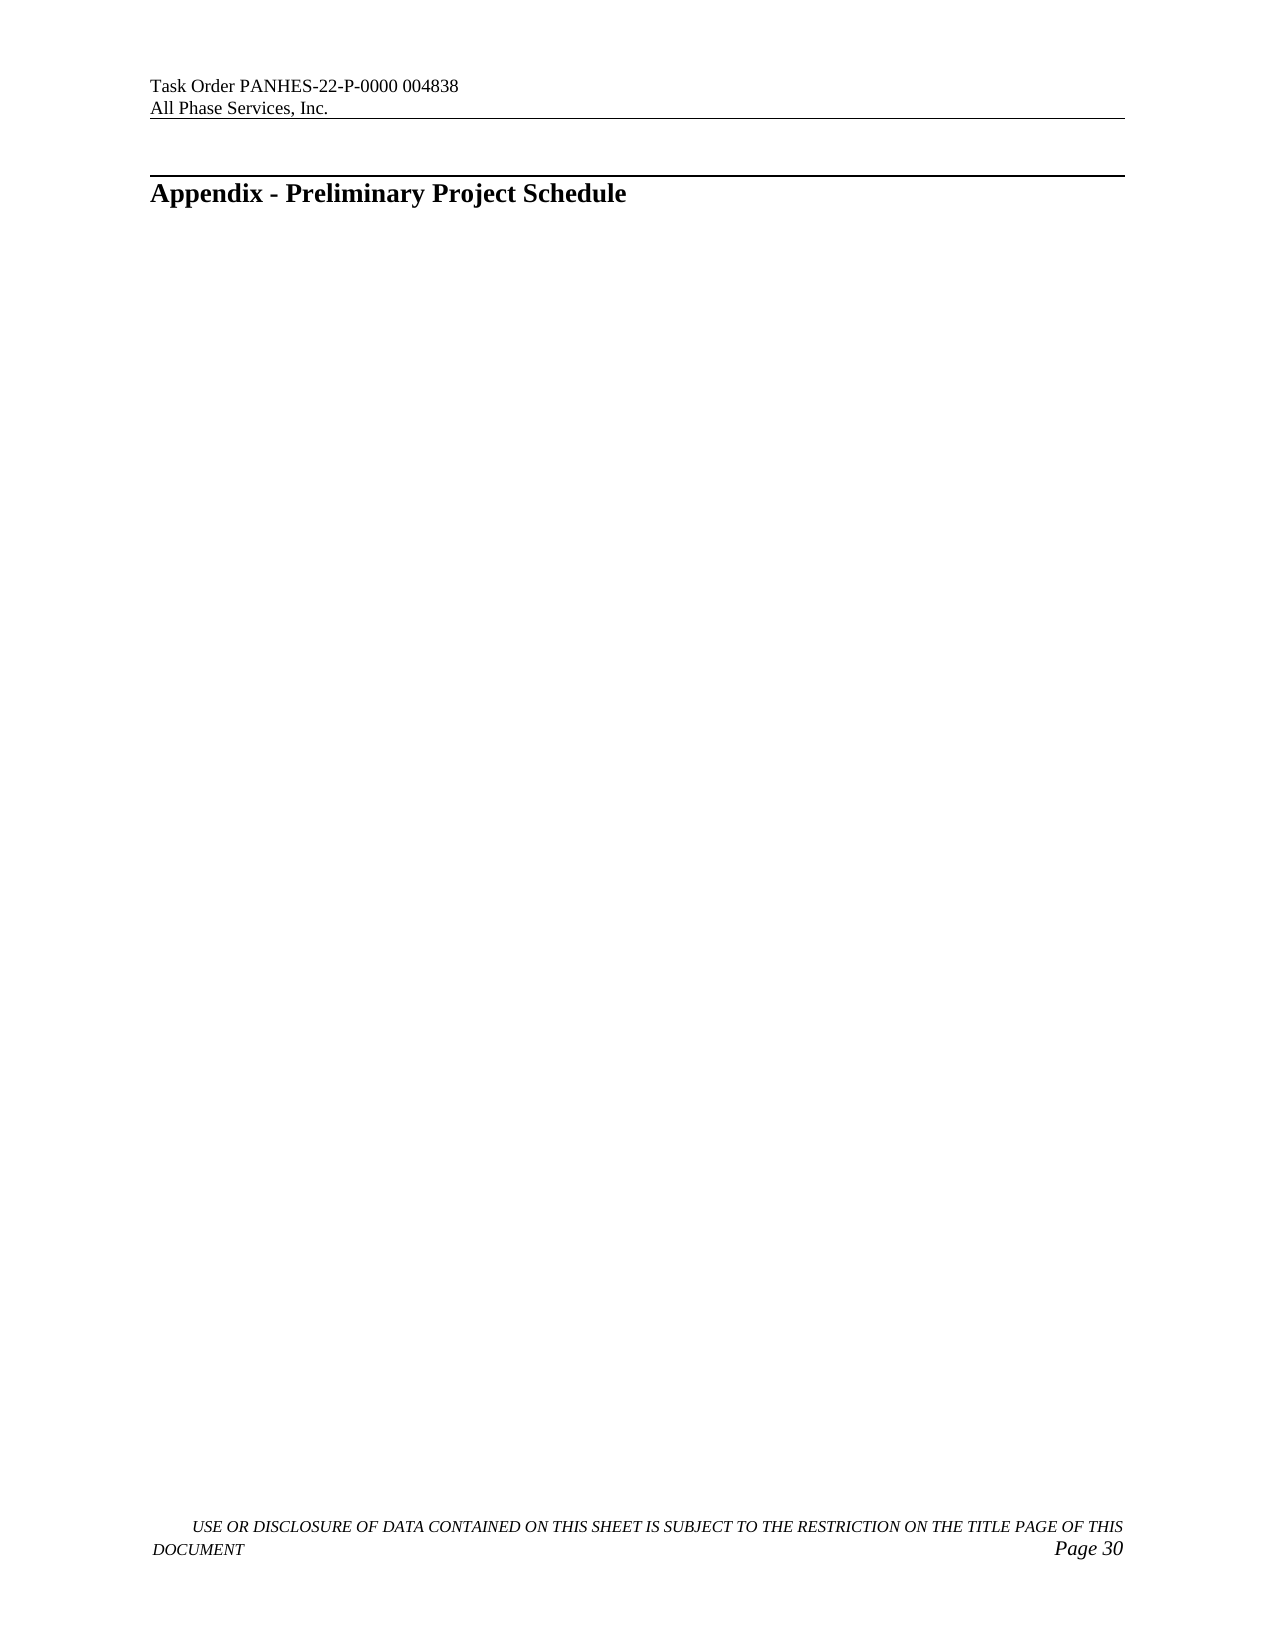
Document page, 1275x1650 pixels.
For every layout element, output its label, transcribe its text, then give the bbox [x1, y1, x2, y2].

subtitle Appendix - Preliminary Project Schedule [150, 177, 1125, 208]
